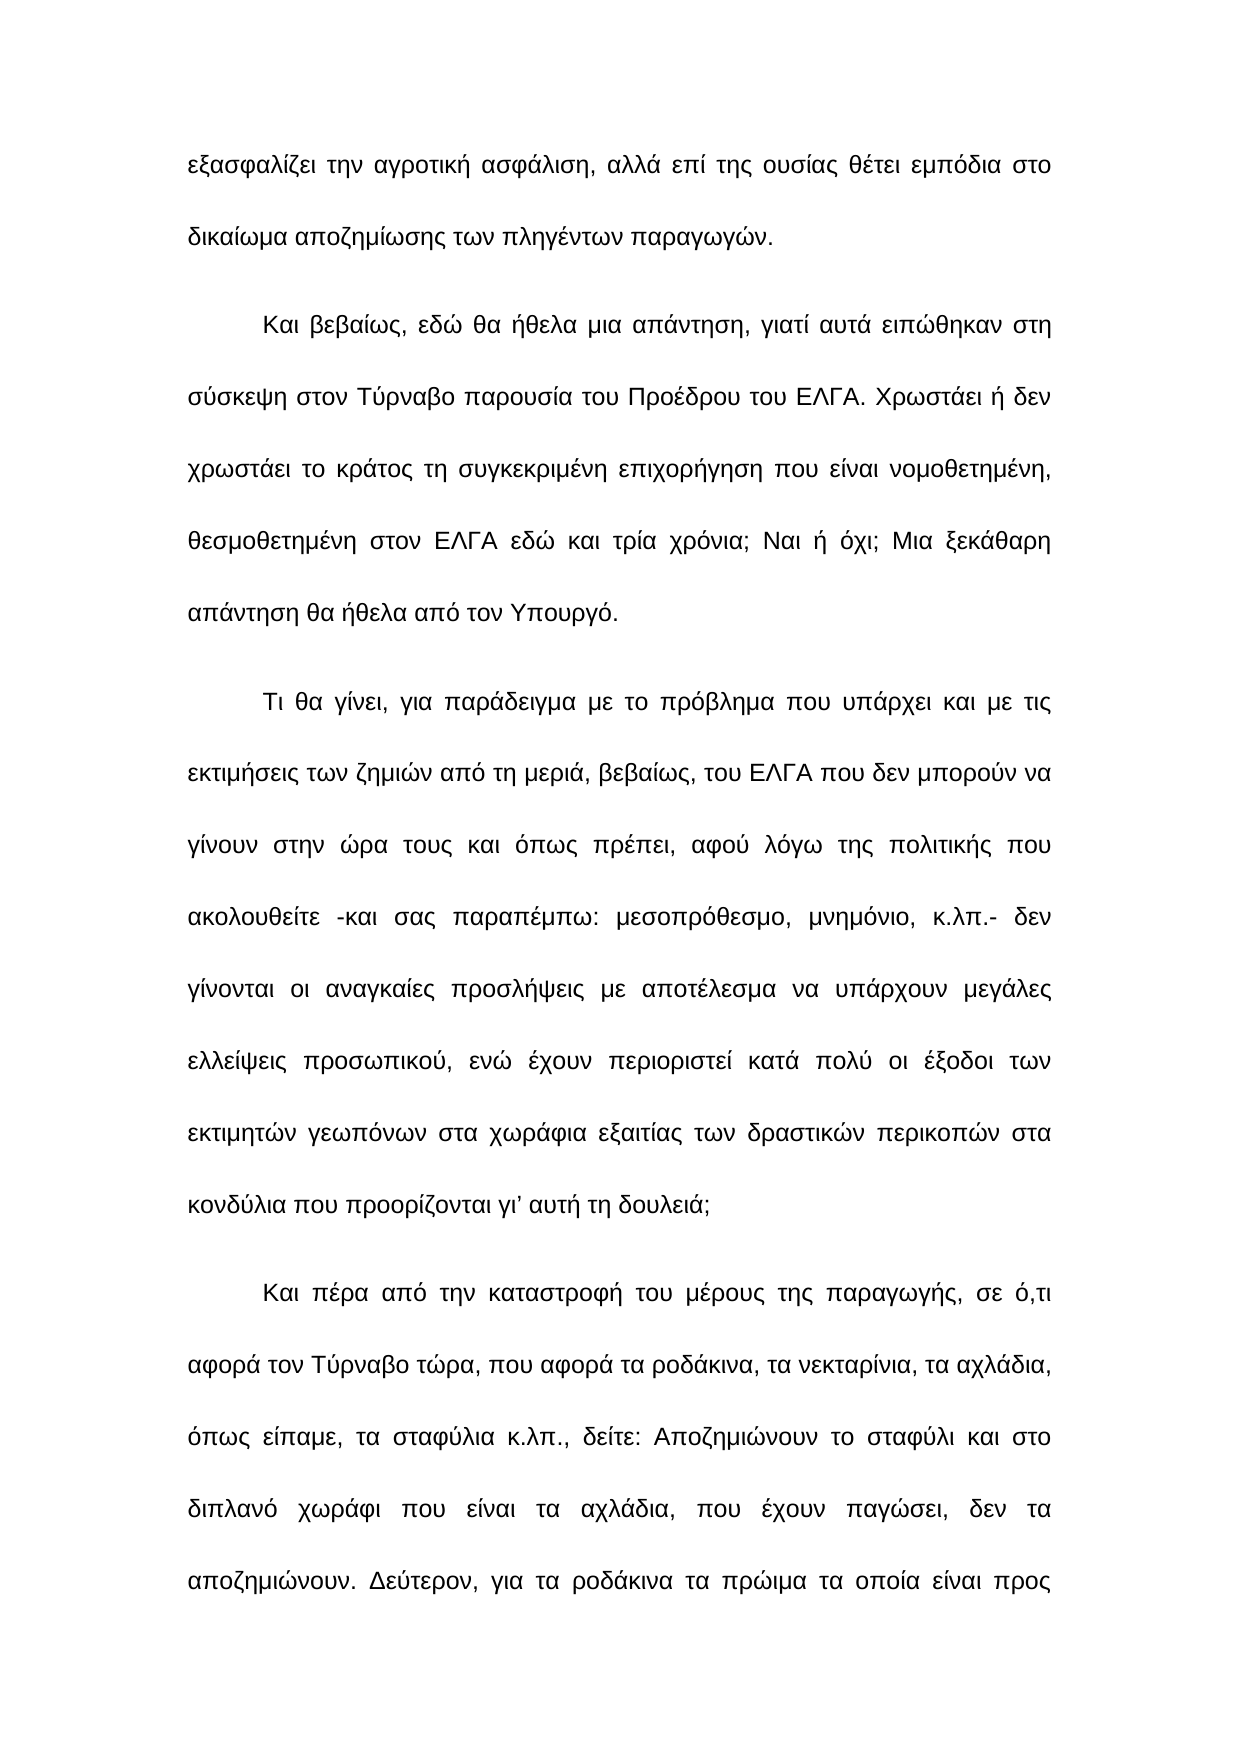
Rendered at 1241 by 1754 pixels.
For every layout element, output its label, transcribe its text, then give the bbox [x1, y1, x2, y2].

text Και βεβαίως, εδώ θα ήθελα μια απάντηση, γιατί αυτά ειπώθηκαν στη σύσκεψη στον Τύρναβο παρουσία του Προέδρου του ΕΛΓΑ. Χρωστάει ή δεν χρωστάει το κράτος τη συγκεκριμένη επιχορήγηση που είναι νομοθετημένη, θεσμοθετημένη στον ΕΛΓΑ εδώ και τρία χρόνια; Ναι ή όχι; Μια ξεκάθαρη απάντηση θα ήθελα από τον Υπουργό. [187, 310, 1053, 627]
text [187, 150, 1053, 251]
text Τι θα γίνει, για παράδειγμα με το πρόβλημα που υπάρχει και με τις εκτιμήσεις των ζημιών από τη μεριά, βεβαίως, του ΕΛΓΑ που δεν μπορούν να γίνουν στην ώρα τους και όπως πρέπει, αφού λόγω της πολιτικής που ακολουθείτε -και σας παραπέμπω: μεσοπρόθεσμο, μνημόνιο, κ.λπ.- δεν γίνονται οι αναγκαίες προσλήψεις με αποτέλεσμα να υπάρχουν μεγάλες ελλείψεις προσωπικού, ενώ έχουν περιοριστεί κατά πολύ οι έξοδοι των εκτιμητών γεωπόνων στα χωράφια εξαιτίας των δραστικών περικοπών στα κονδύλια που προορίζονται γι’ αυτή τη δουλειά; [187, 686, 1053, 1218]
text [187, 1278, 1053, 1594]
